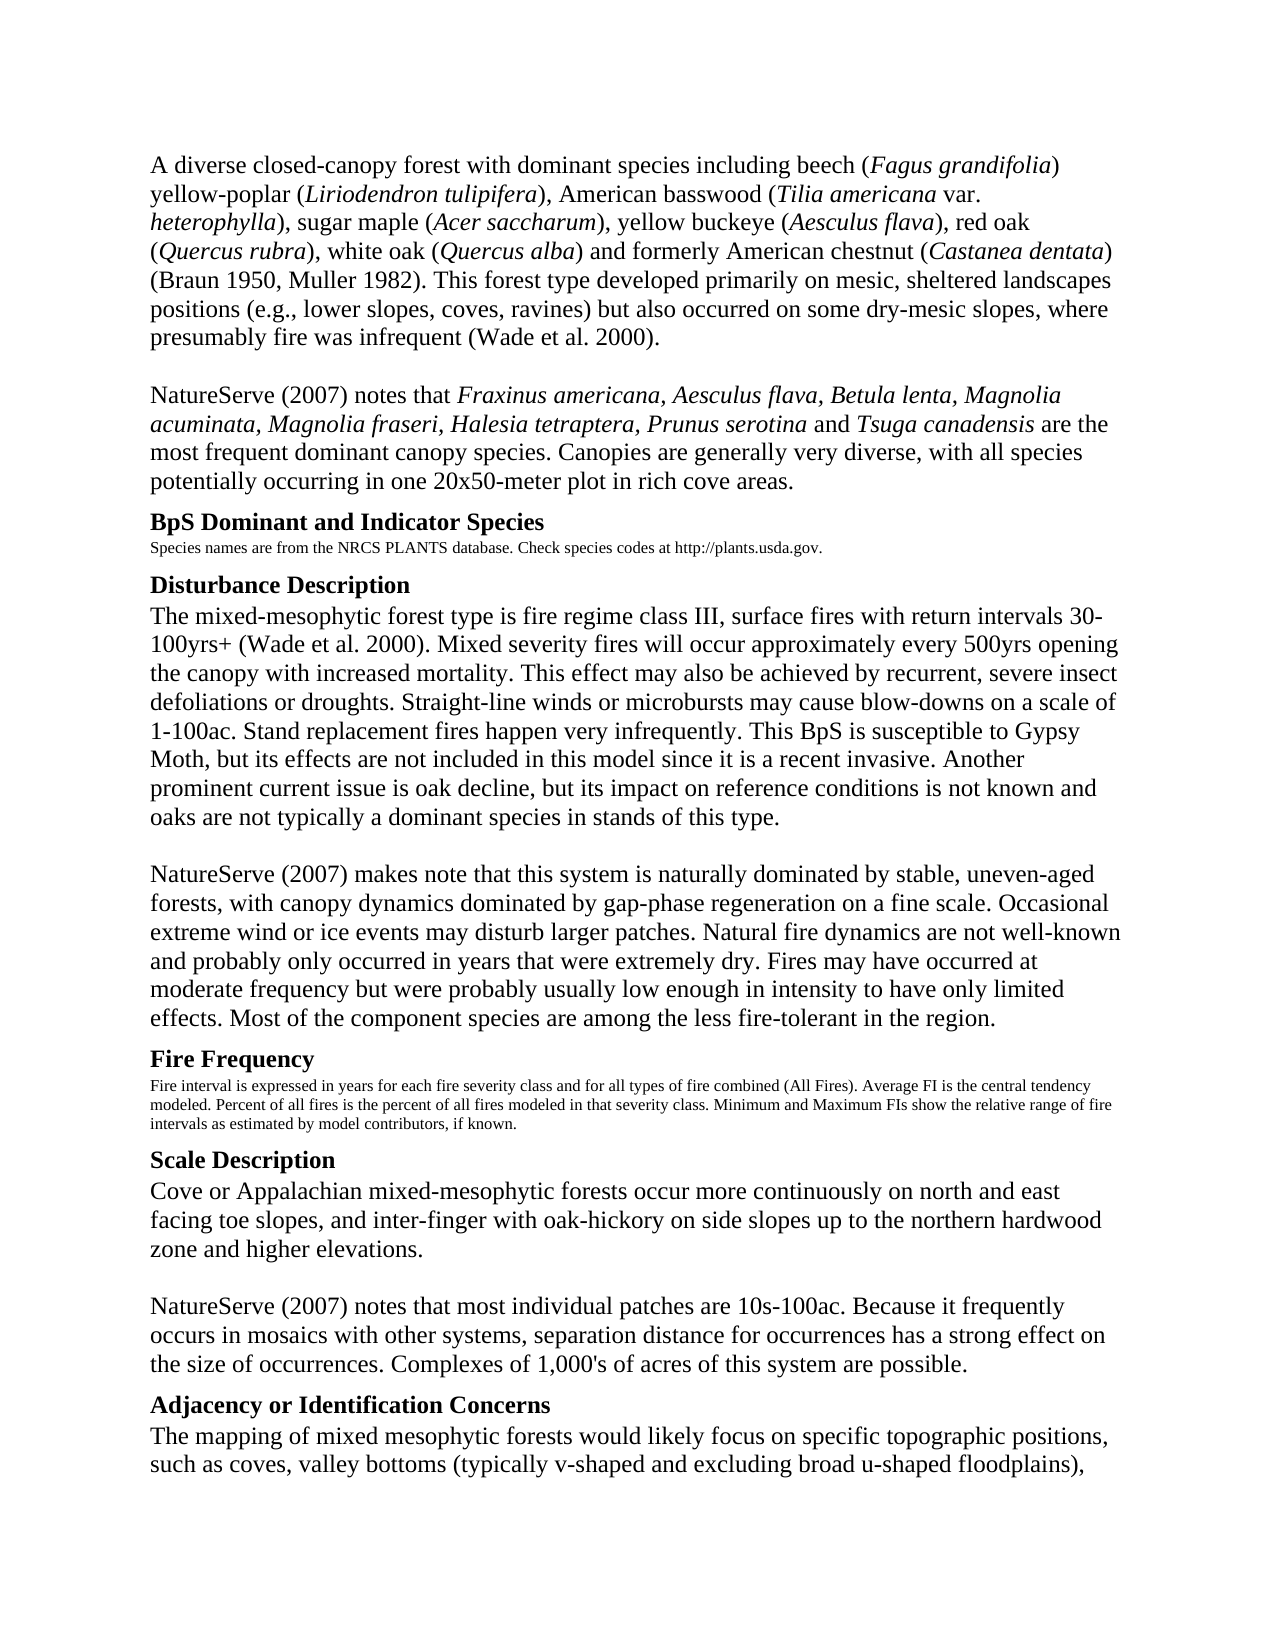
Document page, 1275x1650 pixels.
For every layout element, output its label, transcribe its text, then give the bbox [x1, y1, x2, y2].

text A diverse closed-canopy forest with dominant species including beech (Fagus grandifolia) yellow-poplar (Liriodendron tulipifera), American basswood (Tilia americana var. heterophylla), sugar maple (Acer saccharum), yellow buckeye (Aesculus flava), red oak (Quercus rubra), white oak (Quercus alba) and formerly American chestnut (Castanea dentata) (Braun 1950, Muller 1982). This forest type developed primarily on mesic, sheltered landscapes positions (e.g., lower slopes, coves, ravines) but also occurred on some dry-mesic slopes, where presumably fire was infrequent (Wade et al. 2000). [150, 150, 1125, 351]
text NatureServe (2007) makes note that this system is naturally dominated by stable, uneven-aged forests, with canopy dynamics dominated by gap-phase regeneration on a fine scale. Occasional extreme wind or ice events may disturb larger patches. Natural fire dynamics are not well-known and probably only occurred in years that were extremely dry. Fires may have occurred at moderate frequency but were probably usually low enough in intensity to have only limited effects. Most of the component species are among the less fire-tolerant in the region. [150, 859, 1125, 1032]
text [150, 1421, 1125, 1478]
text The mixed-mesophytic forest type is fire regime class III, surface fires with return intervals 30-100yrs+ (Wade et al. 2000). Mixed severity fires will occur approximately every 500yrs opening the canopy with increased mortality. This effect may also be achieved by recurrent, severe insect defoliations or droughts. Straight-line winds or microbursts may cause blow-downs on a scale of 1-100ac. Stand replacement fires happen very infrequently. This BpS is susceptible to Gypsy Moth, but its effects are not included in this model since it is a recent invasive. Another prominent current issue is oak decline, but its impact on reference conditions is not known and oaks are not typically a dominant species in stands of this type. [150, 601, 1125, 831]
text BpS Dominant and Indicator Species [150, 507, 1125, 536]
text NatureServe (2007) notes that Fraxinus americana, Aesculus flava, Betula lenta, Magnolia acuminata, Magnolia fraseri, Halesia tetraptera, Prunus serotina and Tsuga canadensis are the most frequent dominant canopy species. Canopies are generally very diverse, with all species potentially occurring in one 20x50-meter plot in rich cove areas. [150, 380, 1125, 495]
text Cove or Appalachian mixed-mesophytic forests occur more continuously on north and east facing toe slopes, and inter-finger with oak-hickory on side slopes up to the northern hardwood zone and higher elevations. [150, 1176, 1125, 1262]
text NatureServe (2007) notes that most individual patches are 10s-100ac. Because it frequently occurs in mosaics with other systems, separation distance for occurrences has a strong effect on the size of occurrences. Complexes of 1,000's of acres of this system are possible. [150, 1291, 1125, 1377]
text Disturbance Description [150, 570, 1125, 599]
text Fire Frequency [150, 1044, 1125, 1073]
text Species names are from the NRCS PLANTS database. Check species codes at http://plants.usda.gov. [150, 538, 1125, 557]
text Fire interval is expressed in years for each fire severity class and for all types of fire combined (All Fires). Average FI is the central tendency modeled. Percent of all fires is the percent of all fires modeled in that severity class. Minimum and Maximum FIs show the relative range of fire intervals as estimated by model contributors, if known. [150, 1075, 1125, 1133]
text Scale Description [150, 1145, 1125, 1174]
text Adjacency or Identification Concerns [150, 1390, 1125, 1419]
